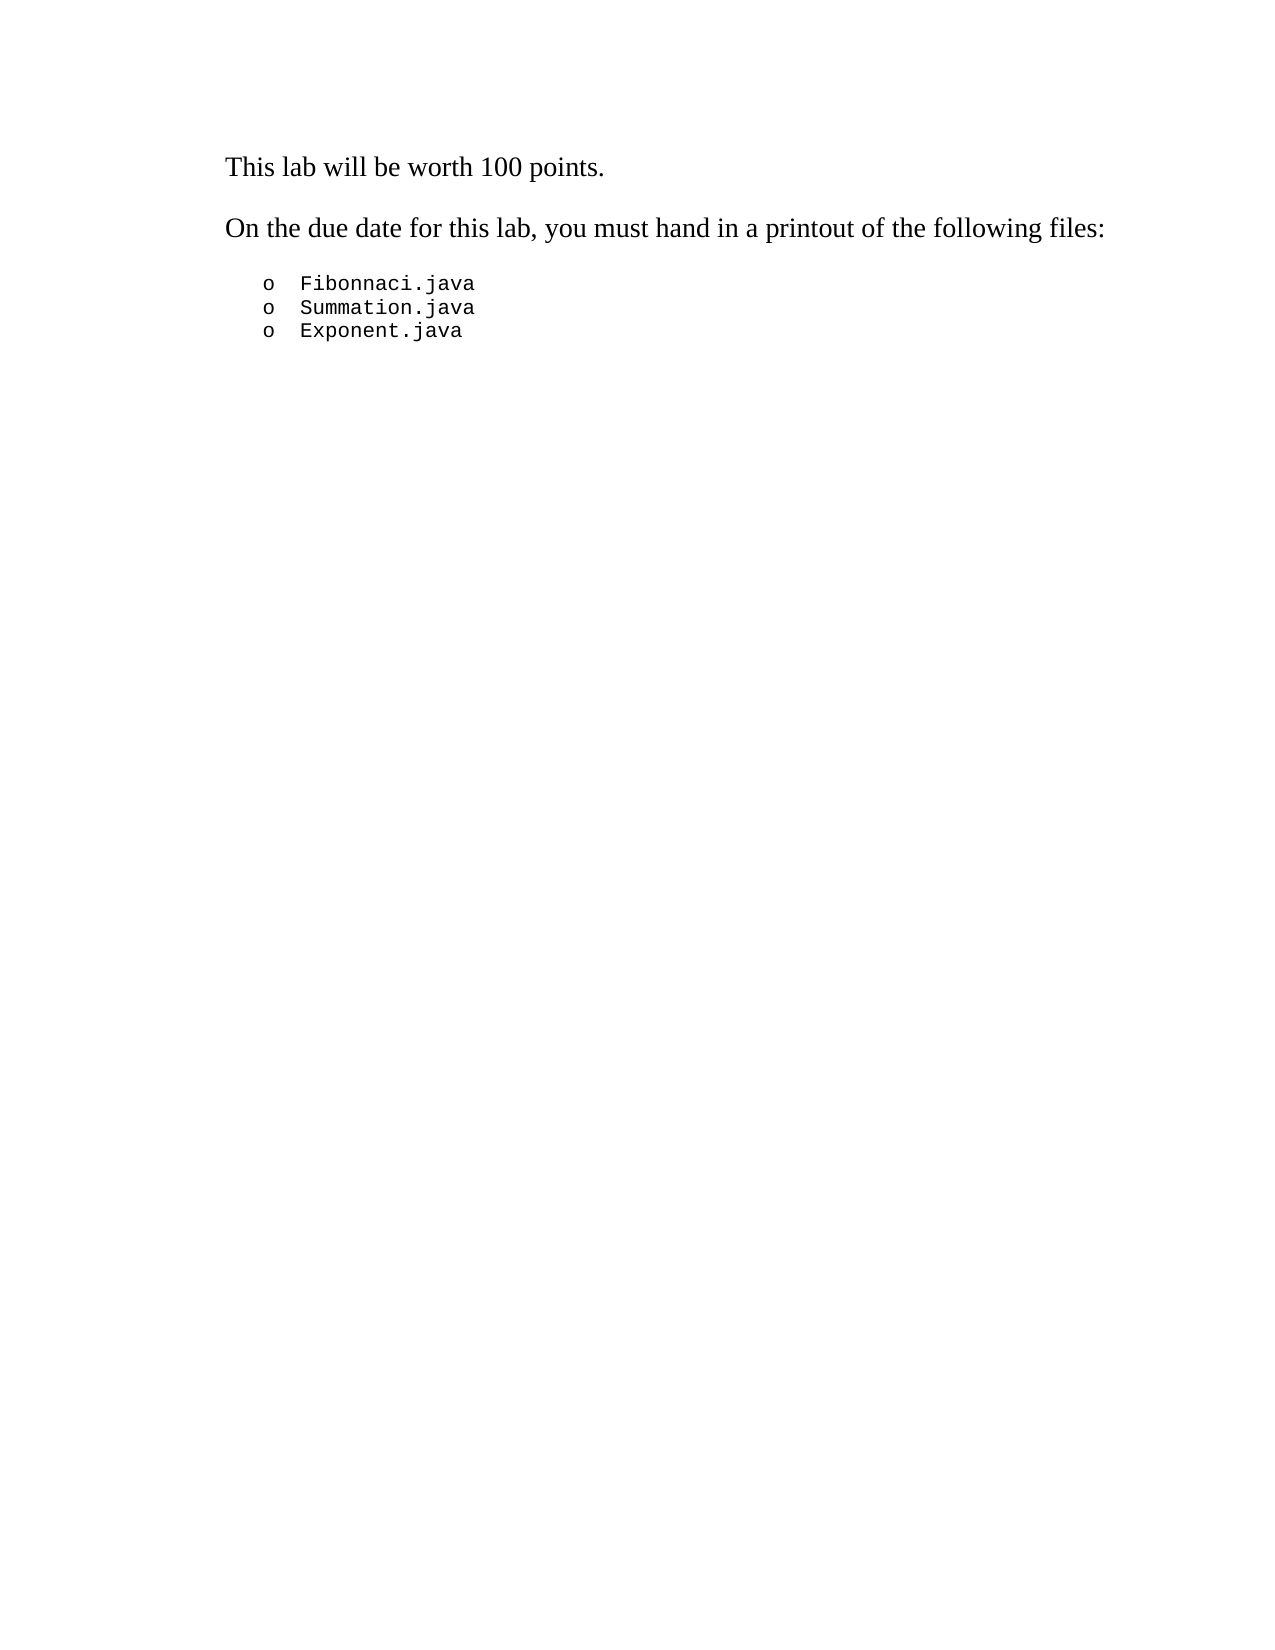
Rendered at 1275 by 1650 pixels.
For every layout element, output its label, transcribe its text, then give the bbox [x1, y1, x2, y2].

list Summation.java [262, 297, 1125, 320]
text On the due date for this lab, you must hand in a printout of the following files: [225, 212, 1125, 244]
text This lab will be worth 100 points. [225, 150, 1125, 182]
list Fibonnaci.java [262, 273, 1125, 297]
list Exponent.java [262, 320, 1125, 344]
